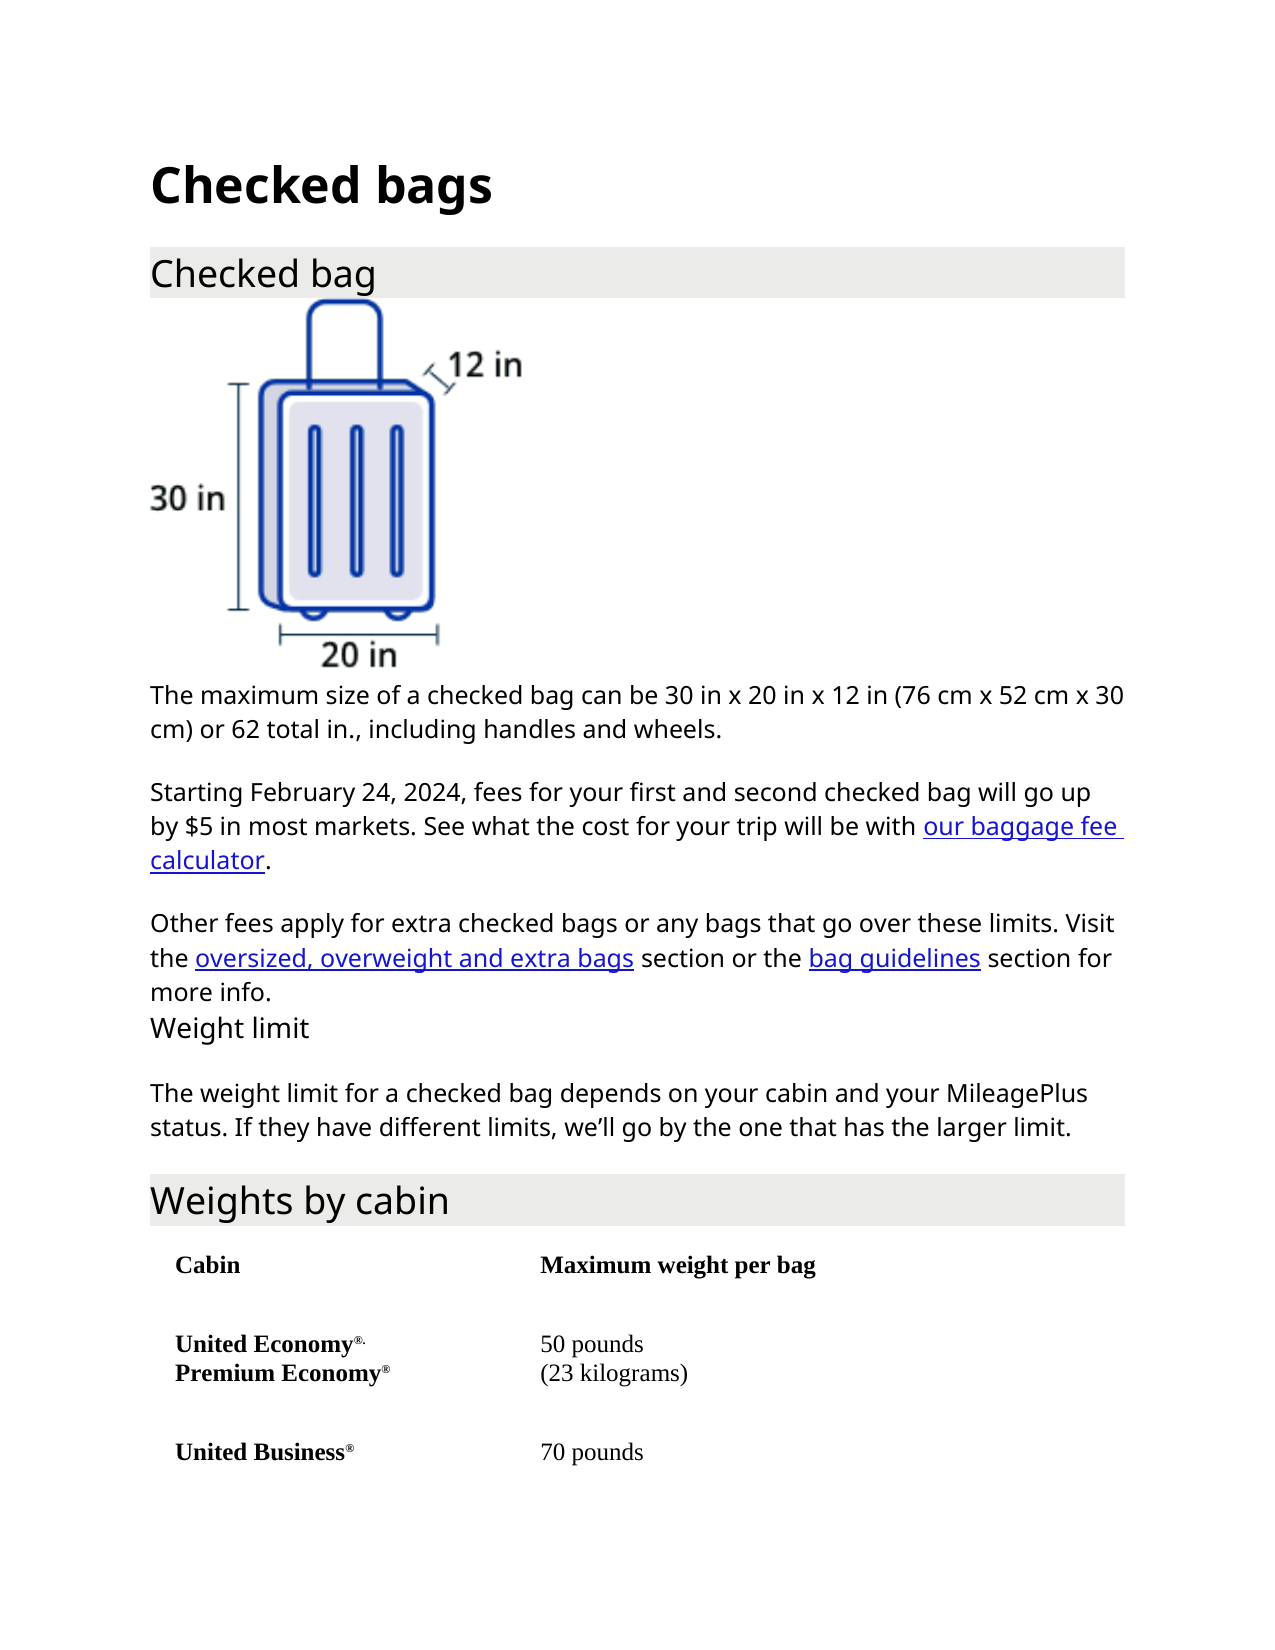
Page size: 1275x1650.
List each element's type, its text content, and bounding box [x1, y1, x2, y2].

text Checked bags [150, 150, 1125, 218]
table_cell United Economy®. Premium Economy® [150, 1304, 515, 1412]
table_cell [150, 1412, 515, 1491]
picture [150, 298, 528, 678]
text The maximum size of a checked bag can be 30 in x 20 in x 12 in (76 cm x 52 cm x 30 cm) or 62 total in., including handles and wheels. [150, 677, 1125, 746]
table_header Maximum weight per bag [515, 1226, 841, 1304]
text The weight limit for a checked bag depends on your cabin and your MileagePlus status. If they have different limits, we’ll go by the one that has the larger limit. [150, 1076, 1125, 1144]
table_cell 50 pounds (23 kilograms) [515, 1304, 841, 1412]
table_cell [515, 1412, 841, 1491]
text Starting February 24, 2024, fees for your first and second checked bag will go up by $5 in most markets. See what the cost for your trip will be with our baggage fee calculator. [150, 775, 1125, 877]
table_header Cabin [150, 1226, 515, 1304]
text Weights by cabin [150, 1174, 1125, 1226]
text Weight limit [150, 1008, 1125, 1047]
text Checked bag [150, 247, 1125, 298]
text Other fees apply for extra checked bags or any bags that go over these limits. Visit the oversized, overweight and extra bags section or the bag guidelines section for more info. [150, 906, 1125, 1008]
